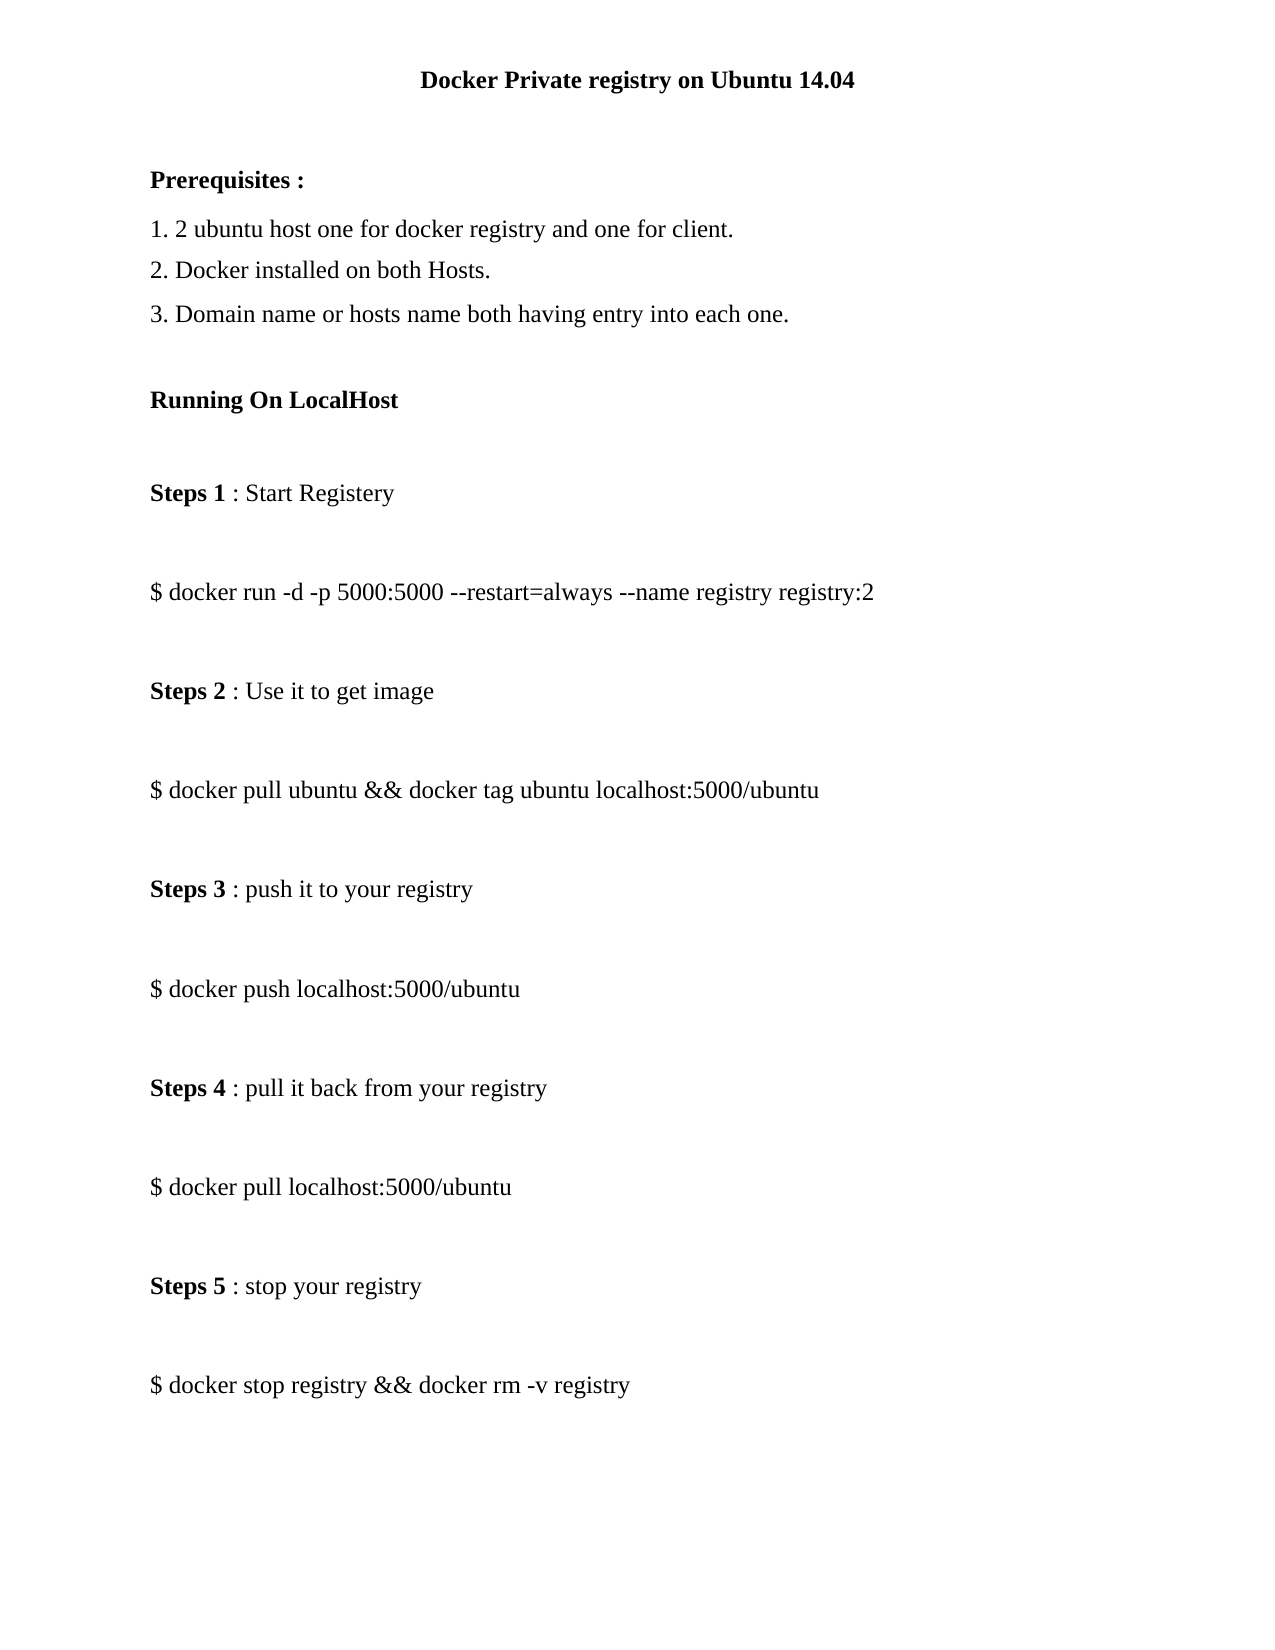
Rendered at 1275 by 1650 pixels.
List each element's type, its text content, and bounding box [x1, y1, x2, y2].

subtitle Prerequisites : [150, 165, 1125, 193]
text Steps 4 : pull it back from your registry [150, 1073, 1125, 1102]
text $ docker push localhost:5000/ubuntu [150, 974, 1125, 1002]
text Steps 3 : push it to your registry [150, 874, 1125, 903]
subtitle 1. 2 ubuntu host one for docker registry and one for client. [150, 214, 1125, 243]
text $ docker stop registry && docker rm -v registry [150, 1370, 1125, 1399]
text Steps 1 : Start Registery [150, 478, 1125, 507]
text Docker Private registry on Ubuntu 14.04 [150, 66, 1125, 94]
text $ docker pull localhost:5000/ubuntu [150, 1172, 1125, 1201]
text Steps 2 : Use it to get image [150, 676, 1125, 705]
text Running On LocalHost [150, 386, 1125, 414]
text $ docker run -d -p 5000:5000 --restart=always --name registry registry:2 [150, 577, 1125, 606]
text Steps 5 : stop your registry [150, 1271, 1125, 1300]
text $ docker pull ubuntu && docker tag ubuntu localhost:5000/ubuntu [150, 775, 1125, 804]
text 3. Domain name or hosts name both having entry into each one. [150, 299, 1125, 328]
text 2. Docker installed on both Hosts. [150, 256, 1125, 284]
